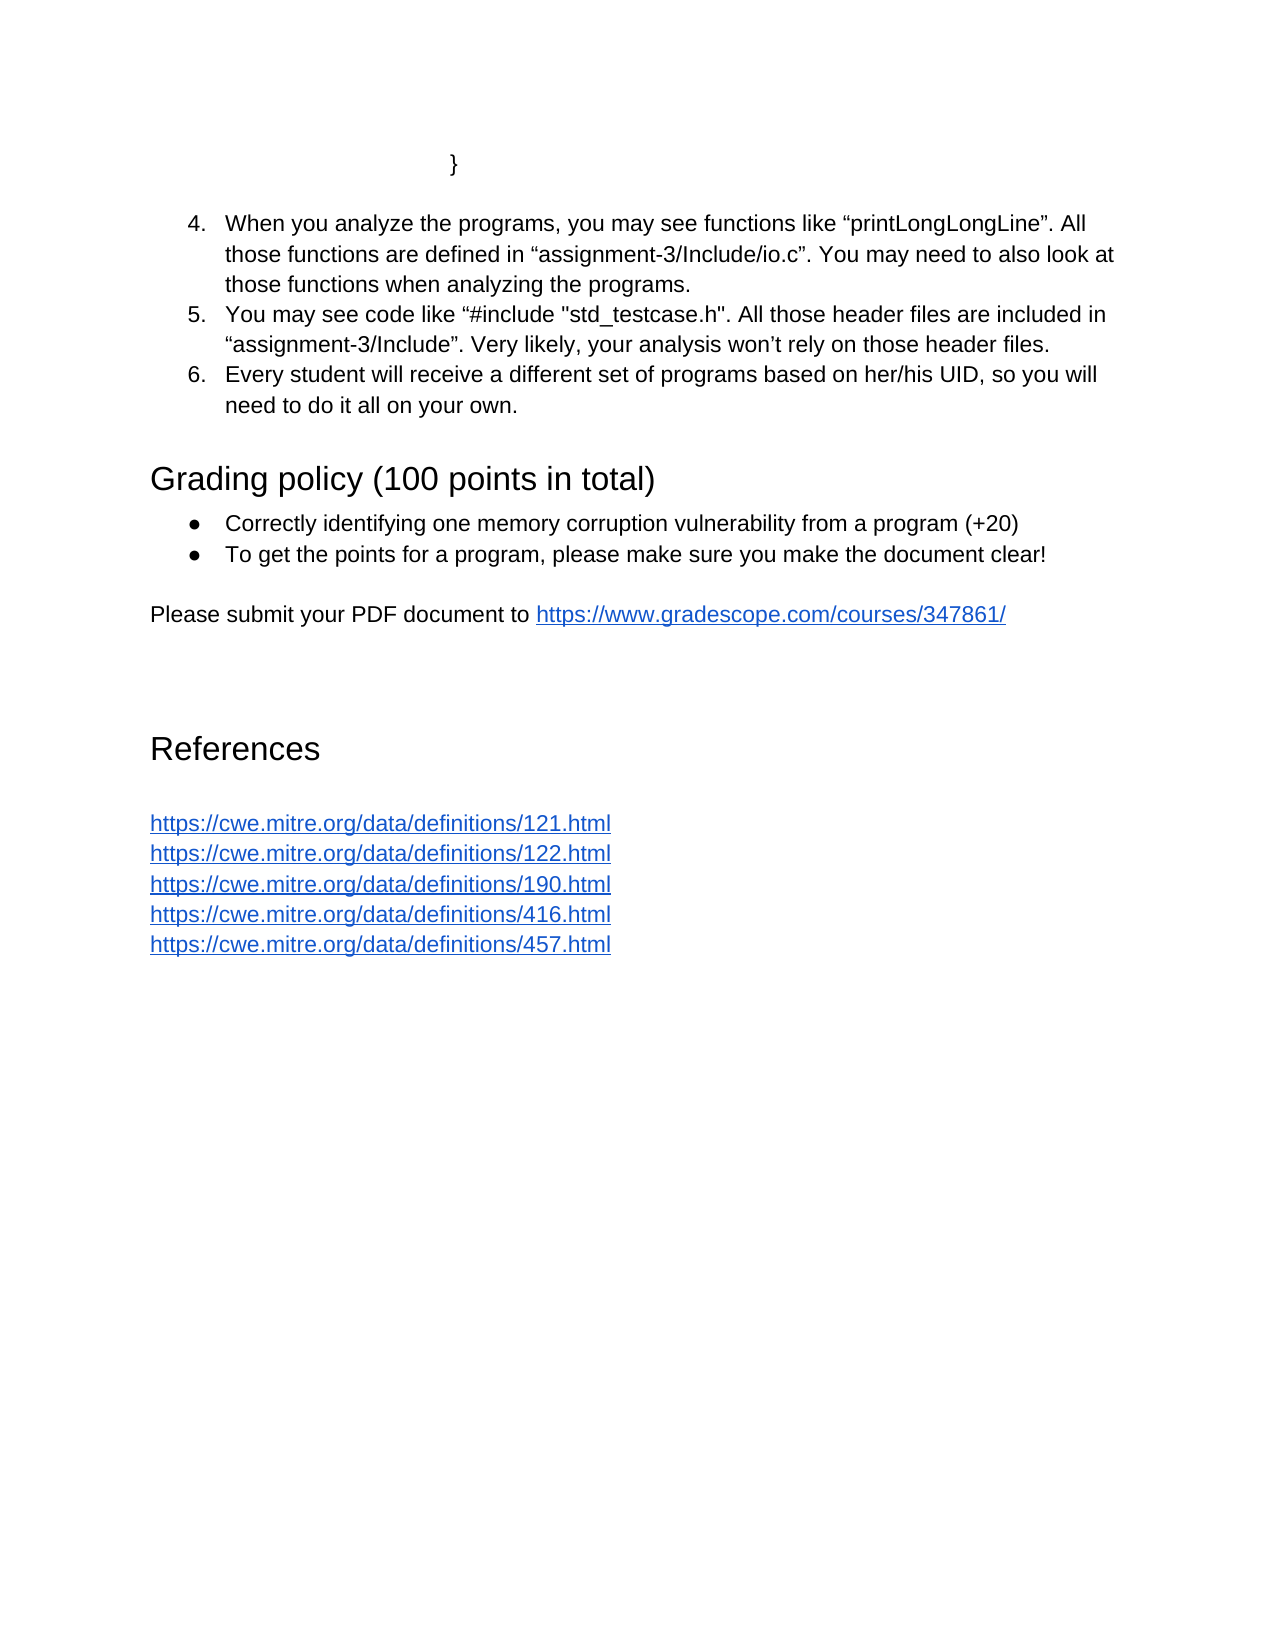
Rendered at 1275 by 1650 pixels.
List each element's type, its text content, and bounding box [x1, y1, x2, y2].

text } [450, 150, 1125, 176]
list When you analyze the programs, you may see functions like “printLongLongLine”. All those functions are defined in “assignment-3/Include/io.c”. You may need to also look at those functions when analyzing the programs. [187, 210, 1125, 297]
subtitle Grading policy (100 points in total) [150, 459, 1125, 498]
list To get the points for a program, please make sure you make the document clear! [187, 541, 1125, 567]
subtitle References [150, 729, 1125, 767]
list You may see code like “#include "std_testcase.h". All those header files are included in “assignment-3/Include”. Very likely, your analysis won’t rely on those header files. [187, 301, 1125, 358]
text Please submit your PDF document to https://www.gradescope.com/courses/347861/ [150, 601, 1125, 627]
text https://cwe.mitre.org/data/definitions/416.html [150, 901, 1125, 927]
text https://cwe.mitre.org/data/definitions/121.html [150, 810, 1125, 837]
list Every student will receive a different set of programs based on her/his UID, so you will need to do it all on your own. [187, 361, 1125, 418]
text https://cwe.mitre.org/data/definitions/190.html [150, 871, 1125, 897]
list Correctly identifying one memory corruption vulnerability from a program (+20) [187, 510, 1125, 537]
text https://cwe.mitre.org/data/definitions/122.html [150, 840, 1125, 867]
text https://cwe.mitre.org/data/definitions/457.html [150, 931, 1125, 957]
